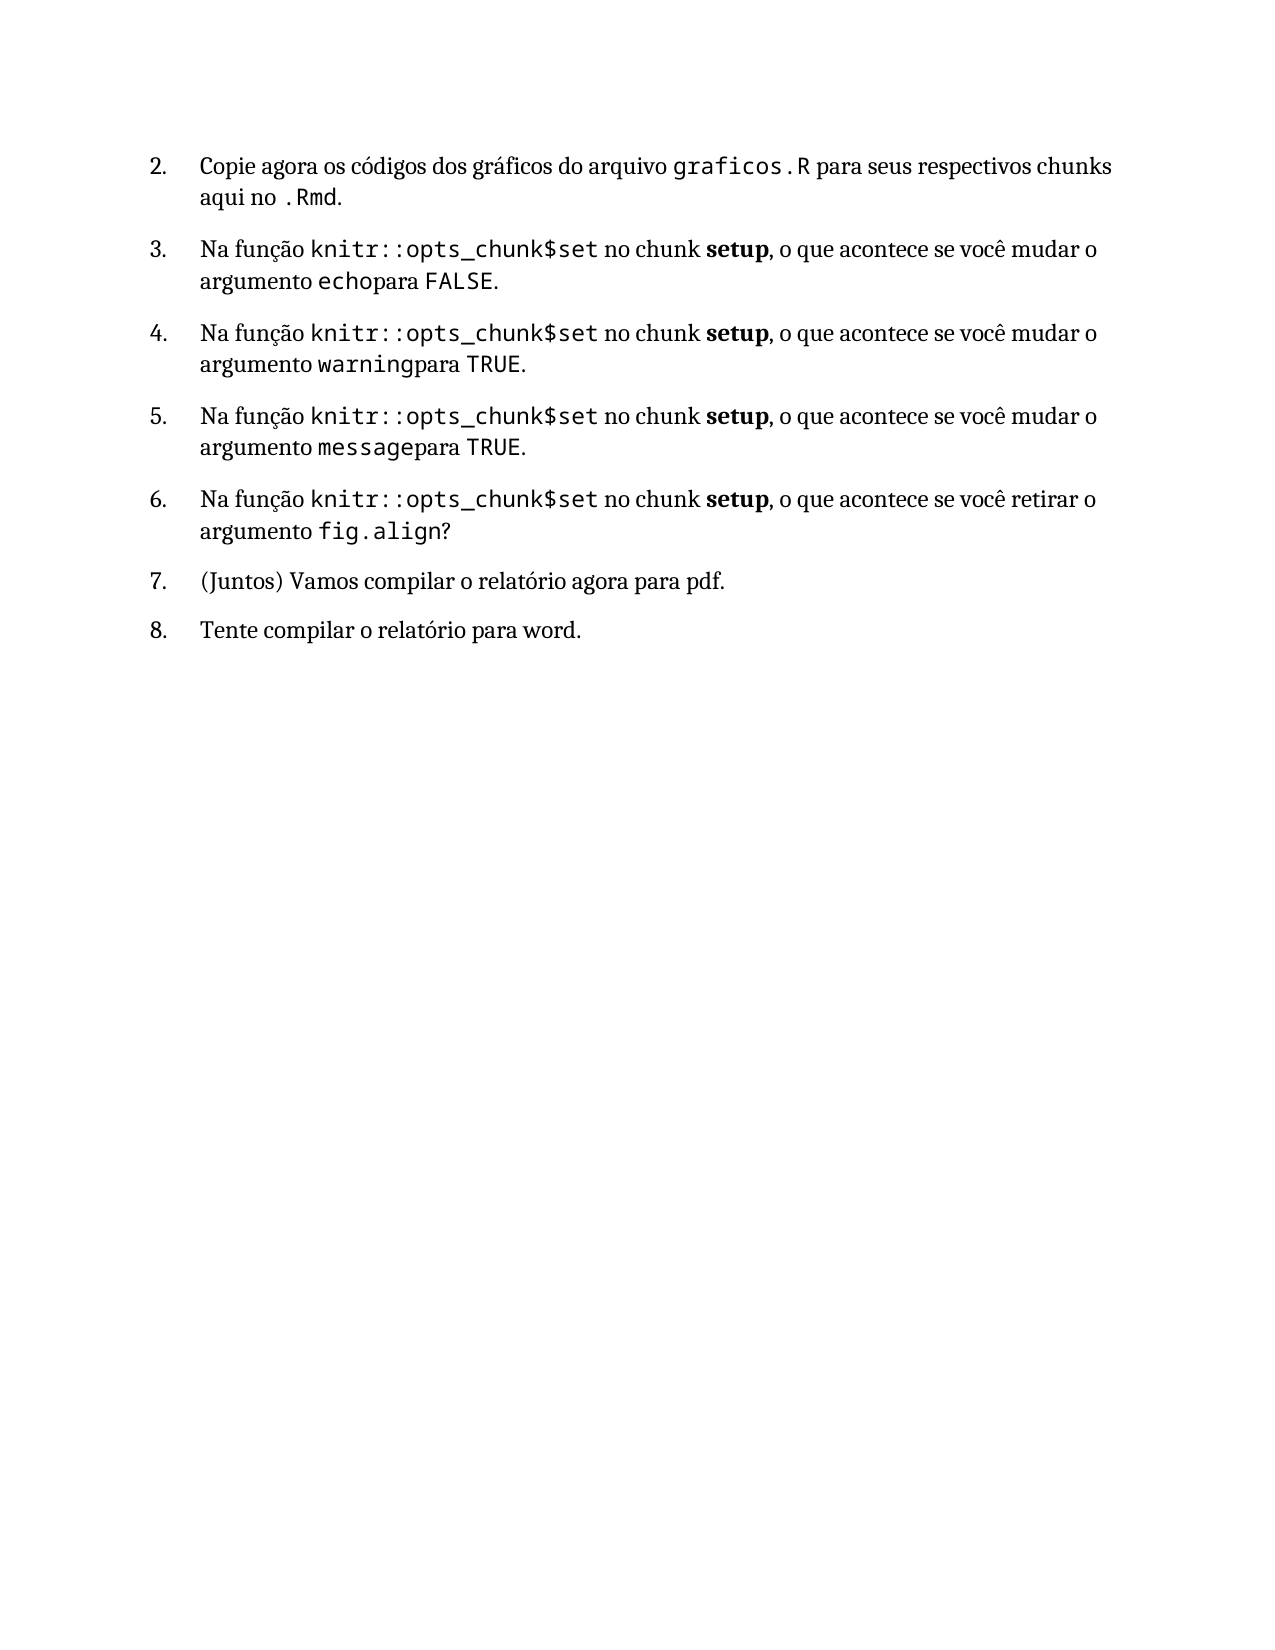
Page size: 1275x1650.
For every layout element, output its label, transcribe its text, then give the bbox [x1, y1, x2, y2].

list Na função knitr::opts_chunk$set no chunk setup, o que acontece se você mudar o argumento warningpara TRUE. [150, 317, 1125, 379]
list Na função knitr::opts_chunk$set no chunk setup, o que acontece se você mudar o argumento messagepara TRUE. [150, 400, 1125, 462]
list Tente compilar o relatório para word. [150, 616, 1125, 645]
list (Juntos) Vamos compilar o relatório agora para pdf. [150, 567, 1125, 595]
list Na função knitr::opts_chunk$set no chunk setup, o que acontece se você mudar o argumento echopara FALSE. [150, 233, 1125, 296]
list Na função knitr::opts_chunk$set no chunk setup, o que acontece se você retirar o argumento fig.align? [150, 483, 1125, 546]
list Copie agora os códigos dos gráficos do arquivo graficos.R para seus respectivos chunks aqui no .Rmd. [150, 150, 1125, 212]
